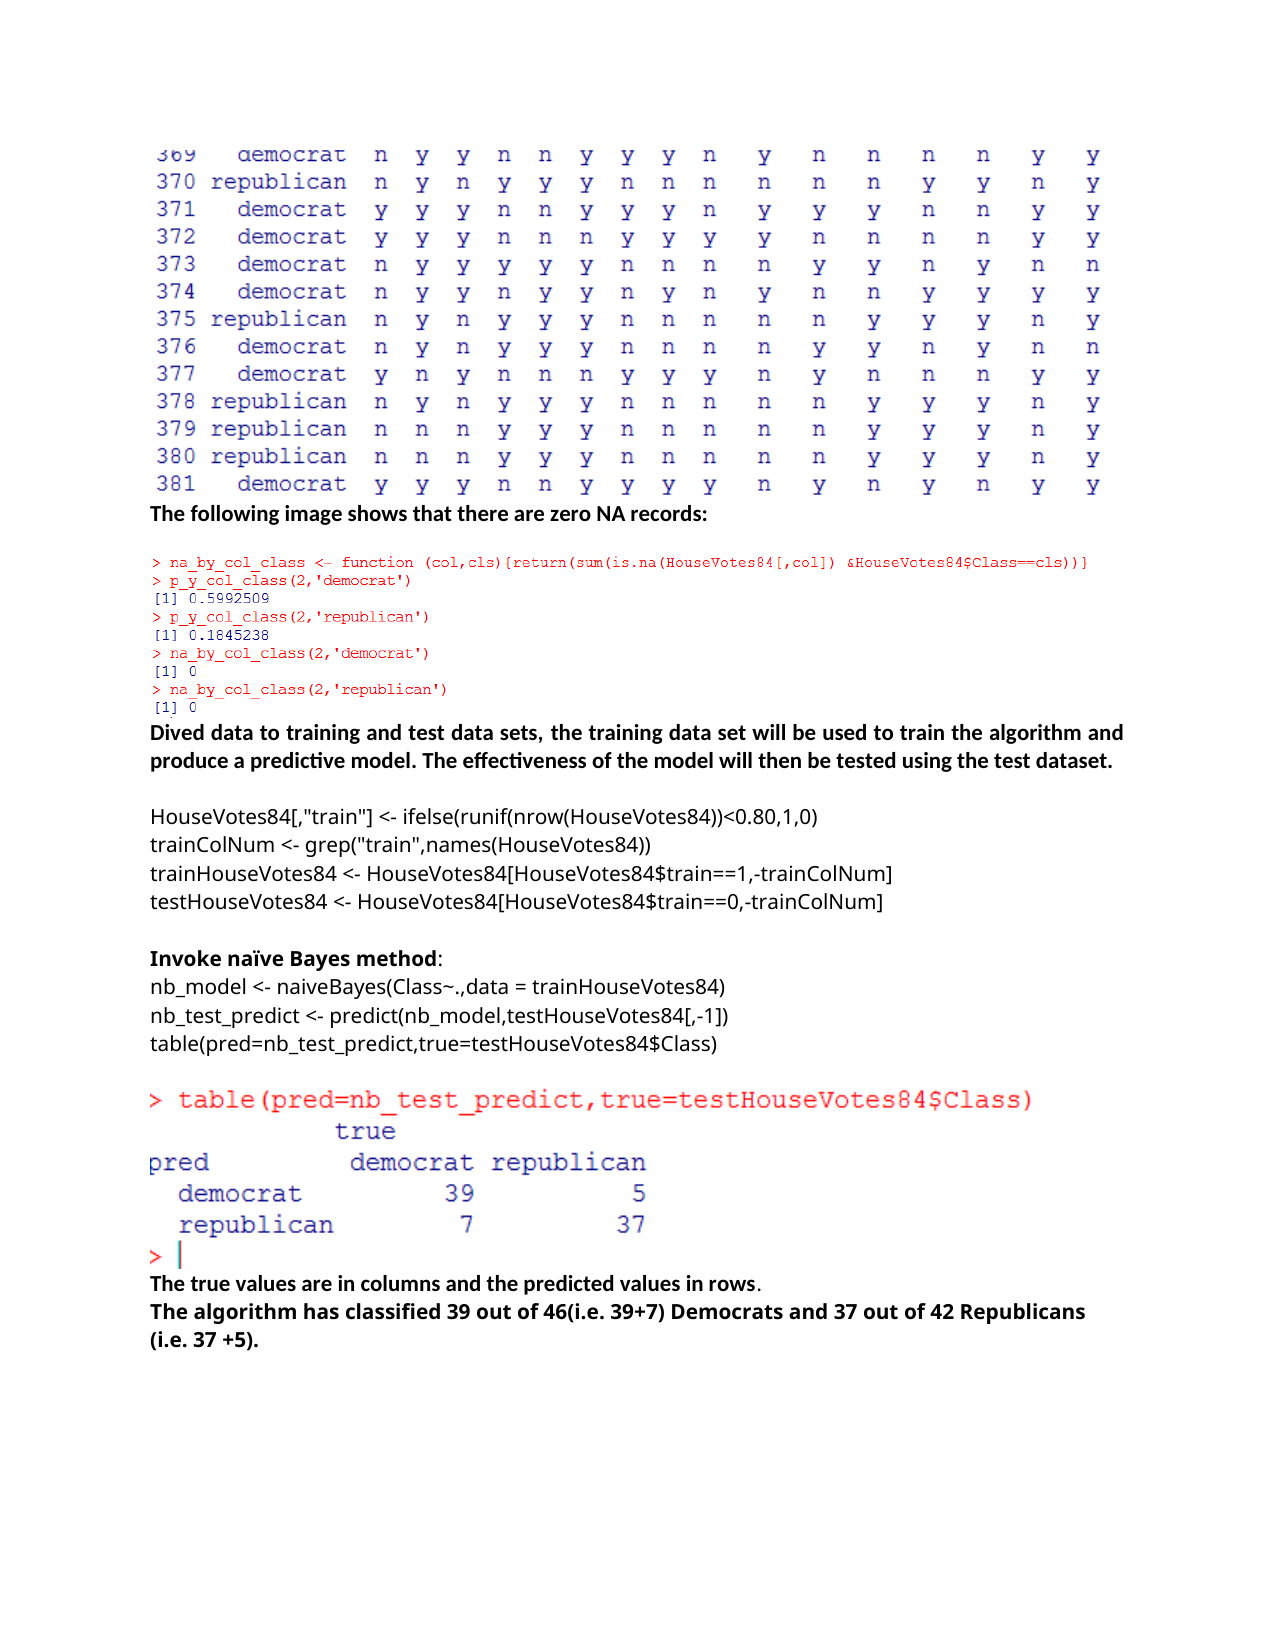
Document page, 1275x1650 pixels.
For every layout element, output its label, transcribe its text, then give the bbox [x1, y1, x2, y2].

text nb_model <- naiveBayes(Class~.,data = trainHouseVotes84) [150, 972, 1125, 1001]
picture [150, 150, 1125, 499]
text nb_test_predict <- predict(nb_model,testHouseVotes84[,-1]) [150, 1001, 1125, 1029]
text The algorithm has classified 39 out of 46(i.e. 39+7) Democrats and 37 out of 42 Republicans (i.e. 37 +5). [150, 1297, 1125, 1354]
text Dived data to training and test data sets, the training data set will be used to train the algorithm and produce a predictive model. The effectiveness of the model will then be tested using the test dataset. [150, 718, 1125, 774]
picture [150, 554, 1125, 718]
text table(pred=nb_test_predict,true=testHouseVotes84$Class) [150, 1029, 1125, 1058]
text HouseVotes84[,"train"] <- ifelse(runif(nrow(HouseVotes84))<0.80,1,0) [150, 802, 1125, 830]
text The true values are in columns and the predicted values in rows. [150, 1269, 1125, 1297]
picture [150, 1086, 1086, 1269]
text The following image shows that there are zero NA records: [150, 499, 1125, 527]
text trainHouseVotes84 <- HouseVotes84[HouseVotes84$train==1,-trainColNum] [150, 859, 1125, 887]
text trainColNum <- grep("train",names(HouseVotes84)) [150, 830, 1125, 859]
text Invoke naïve Bayes method: [150, 944, 1125, 972]
text testHouseVotes84 <- HouseVotes84[HouseVotes84$train==0,-trainColNum] [150, 887, 1125, 916]
